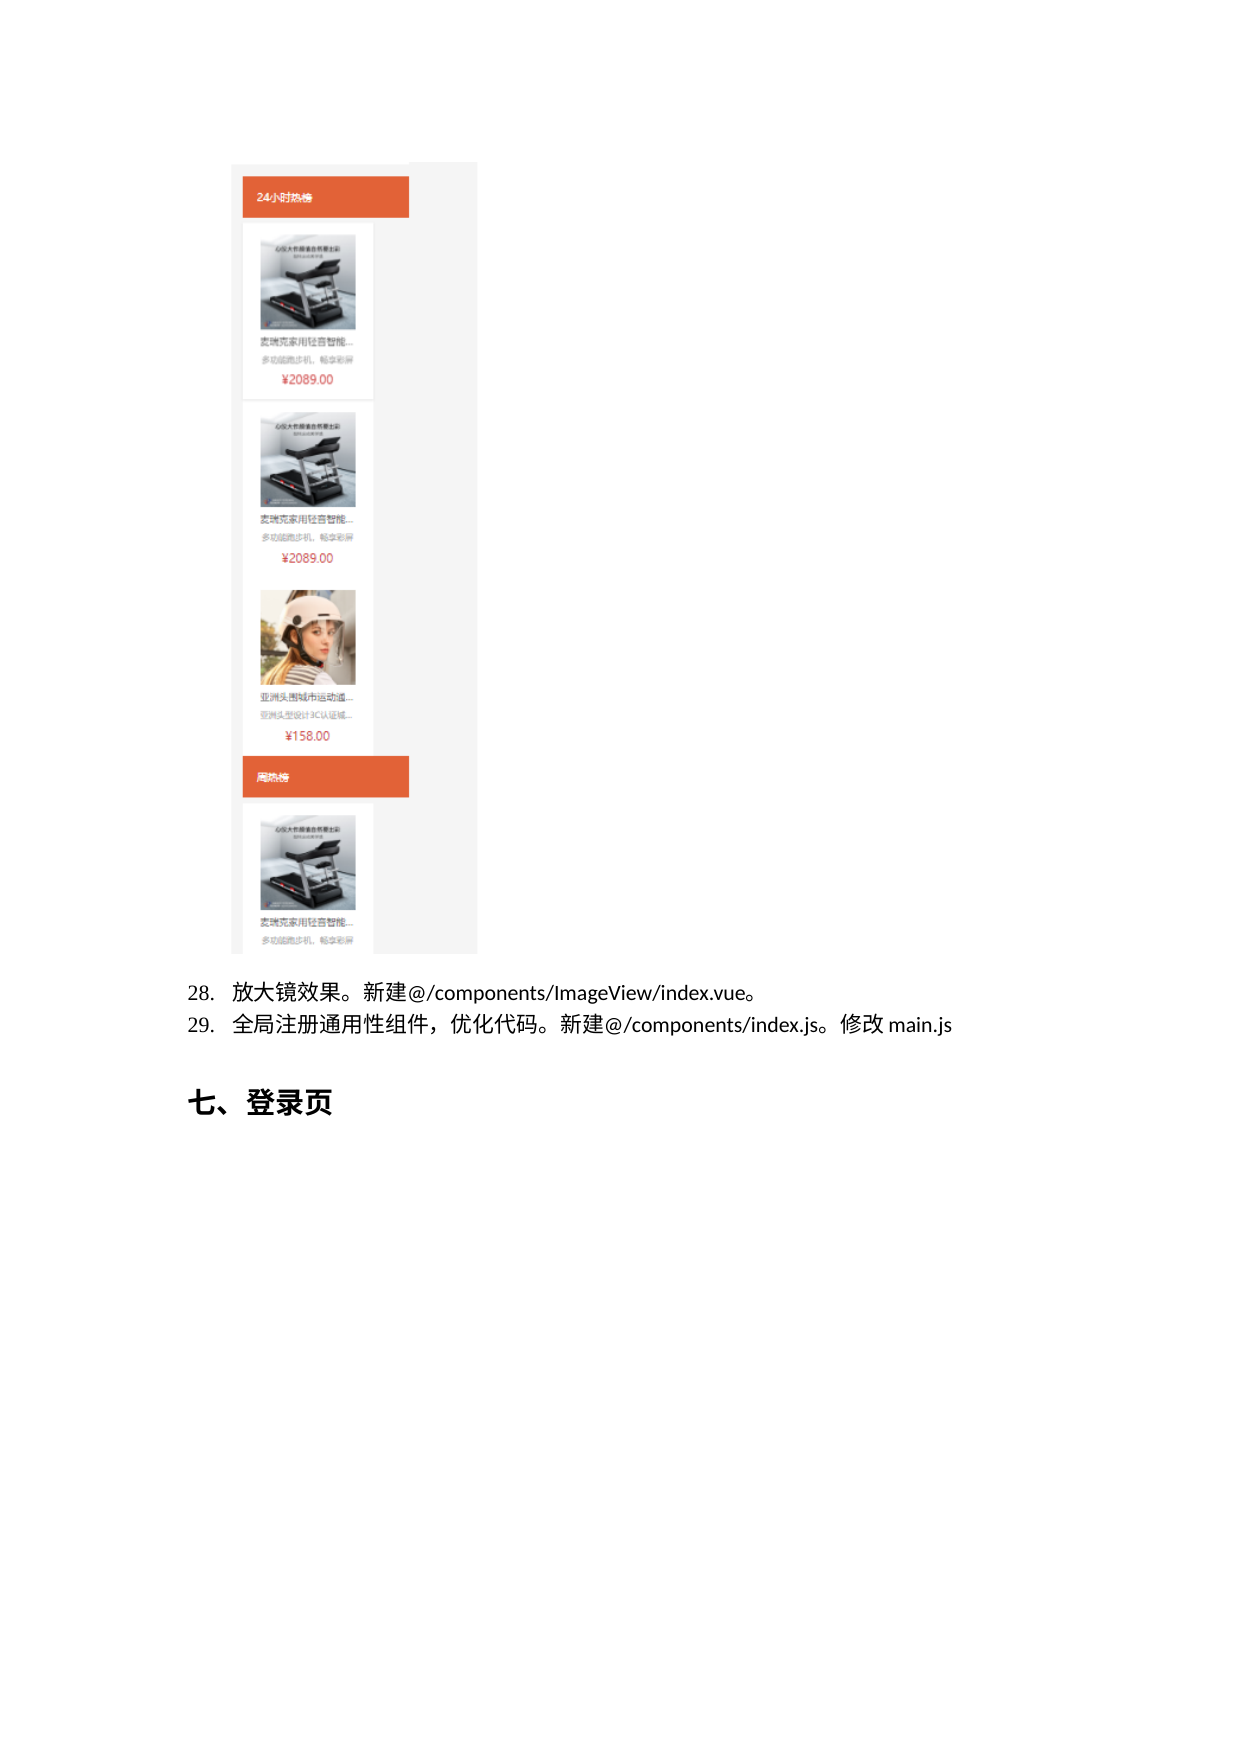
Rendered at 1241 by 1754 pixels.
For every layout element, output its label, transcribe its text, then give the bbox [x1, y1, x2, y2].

list 放大镜效果。新建@/components/ImageView/index.vue。 [187, 974, 1053, 1007]
list 全局注册通用性组件，优化代码。新建@/components/index.js。修改main.js [187, 1007, 1053, 1039]
picture [231, 162, 478, 954]
subtitle 七、登录页 [187, 1069, 1053, 1134]
